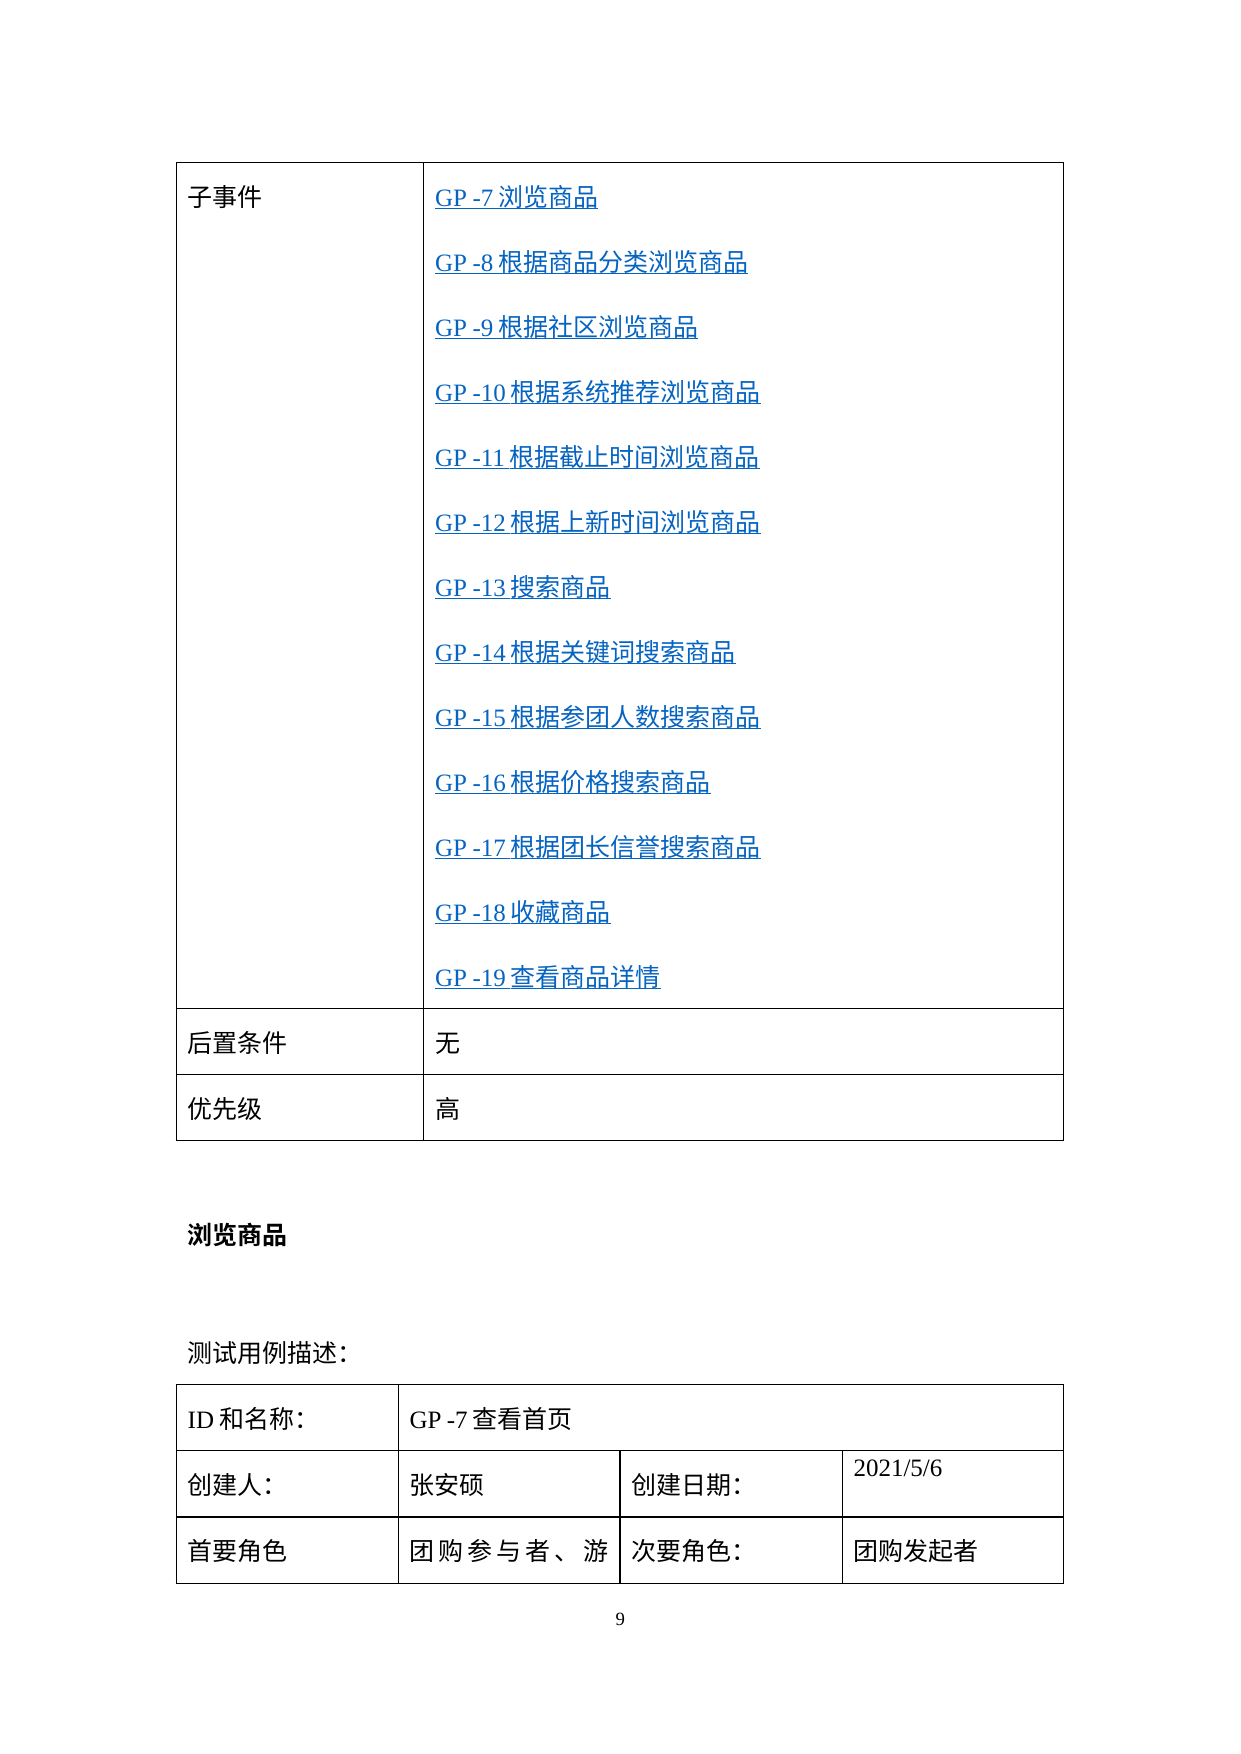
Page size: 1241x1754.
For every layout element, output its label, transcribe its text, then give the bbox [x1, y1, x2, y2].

text 测试用例描述： [187, 1319, 1053, 1384]
table_cell 高 [424, 1075, 1063, 1140]
subtitle 浏览商品 [187, 1201, 1053, 1266]
table_cell 创建人： [177, 1451, 398, 1516]
table_cell 张安硕 [399, 1451, 619, 1516]
table_cell 次要角色： [621, 1518, 842, 1582]
table_cell GP -7浏览商品 GP -8根据商品分类浏览商品 GP -9根据社区浏览商品 GP -10根据系统推荐浏览商品 GP -11根据截止时间浏览商品 GP -12根据上新时间浏览商品 GP -13搜索商品 GP -14根据关键词搜索商品 GP -15根据参团人数搜索商品 GP -16根据价格搜索商品 GP -17根据团长信誉搜索商品 GP -18收藏商品 GP -19查看商品详情 [424, 163, 1063, 1008]
table_cell 子事件 [177, 163, 423, 1008]
table_cell 团购发起者 [843, 1518, 1063, 1582]
table_cell 无 [424, 1009, 1063, 1074]
table_cell 优先级 [177, 1075, 423, 1140]
table_cell 创建日期： [621, 1451, 842, 1516]
table_cell 后置条件 [177, 1009, 423, 1074]
table_cell 团购参与者、游客 [399, 1518, 619, 1582]
table_cell 首要角色 [177, 1518, 398, 1582]
table_header ID和名称： [177, 1385, 398, 1450]
table_header GP -7查看首页 [399, 1385, 1063, 1450]
table_cell 2021/5/6 [843, 1451, 1063, 1516]
